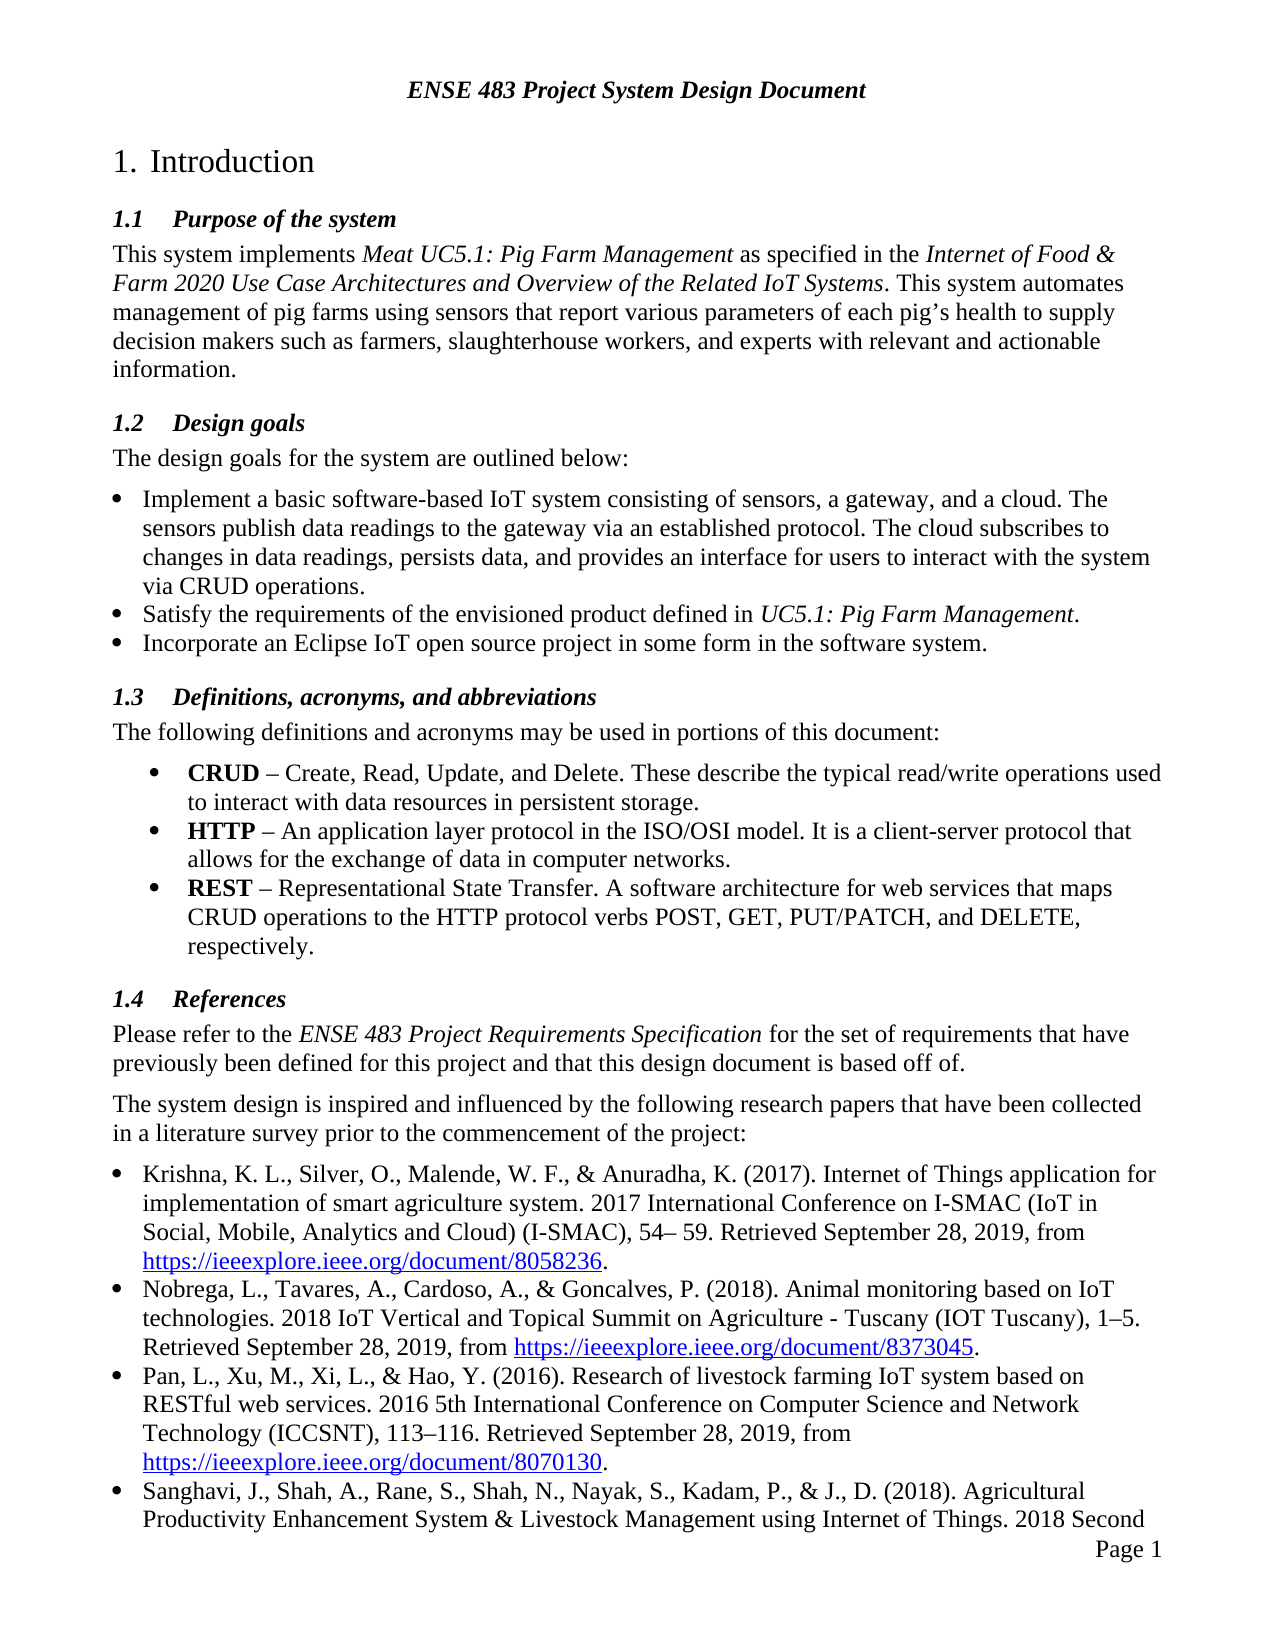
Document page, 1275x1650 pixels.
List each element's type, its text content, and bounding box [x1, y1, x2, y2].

list HTTP – An application layer protocol in the ISO/OSI model. It is a client-server protocol that allows for the exchange of data in computer networks. [150, 816, 1162, 873]
list Pan, L., Xu, M., Xi, L., & Hao, Y. (2016). Research of livestock farming IoT system based on RESTful web services. 2016 5th International Conference on Computer Science and Network Technology (ICCSNT), 113–116. Retrieved September 28, 2019, from https://ieeexplore.ieee.org/document/8070130. [112, 1361, 1162, 1476]
text The design goals for the system are outlined below: [112, 443, 1162, 472]
text The system design is inspired and influenced by the following research papers that have been collected in a literature survey prior to the commencement of the project: [112, 1089, 1162, 1147]
list Nobrega, L., Tavares, A., Cardoso, A., & Goncalves, P. (2018). Animal monitoring based on IoT technologies. 2018 IoT Vertical and Topical Summit on Agriculture - Tuscany (IOT Tuscany), 1–5. Retrieved September 28, 2019, from https://ieeexplore.ieee.org/document/8373045. [112, 1274, 1162, 1361]
subtitle Introduction [112, 141, 1162, 179]
list REST – Representational State Transfer. A software architecture for web services that maps CRUD operations to the HTTP protocol verbs POST, GET, PUT/PATCH, and DELETE, respectively. [150, 873, 1162, 959]
list Krishna, K. L., Silver, O., Malende, W. F., & Anuradha, K. (2017). Internet of Things application for implementation of smart agriculture system. 2017 International Conference on I-SMAC (IoT in Social, Mobile, Analytics and Cloud) (I-SMAC), 54– 59. Retrieved September 28, 2019, from https://ieeexplore.ieee.org/document/8058236. [112, 1159, 1162, 1274]
list CRUD – Create, Read, Update, and Delete. These describe the typical read/write operations used to interact with data resources in persistent storage. [150, 758, 1162, 816]
list Implement a basic software-based IoT system consisting of sensors, a gateway, and a cloud. The sensors publish data readings to the gateway via an established protocol. The cloud subscribes to changes in data readings, persists data, and provides an interface for users to interact with the system via CRUD operations. [112, 484, 1162, 599]
text Please refer to the ENSE 483 Project Requirements Specification for the set of requirements that have previously been defined for this project and that this design document is based off of. [112, 1019, 1162, 1077]
text The following definitions and acronyms may be used in portions of this document: [112, 717, 1162, 746]
subtitle Definitions, acronyms, and abbreviations [112, 682, 1162, 711]
text This system implements Meat UC5.1: Pig Farm Management as specified in the Internet of Food & Farm 2020 Use Case Architectures and Overview of the Related IoT Systems. This system automates management of pig farms using sensors that report various parameters of each pig’s health to supply decision makers such as farmers, slaughterhouse workers, and experts with relevant and actionable information. [112, 239, 1162, 383]
list Satisfy the requirements of the envisioned product defined in UC5.1: Pig Farm Management. [112, 599, 1162, 628]
subtitle References [112, 984, 1162, 1013]
subtitle Purpose of the system [112, 204, 1162, 233]
subtitle Design goals [112, 408, 1162, 437]
list Incorporate an Eclipse IoT open source project in some form in the software system. [112, 628, 1162, 657]
